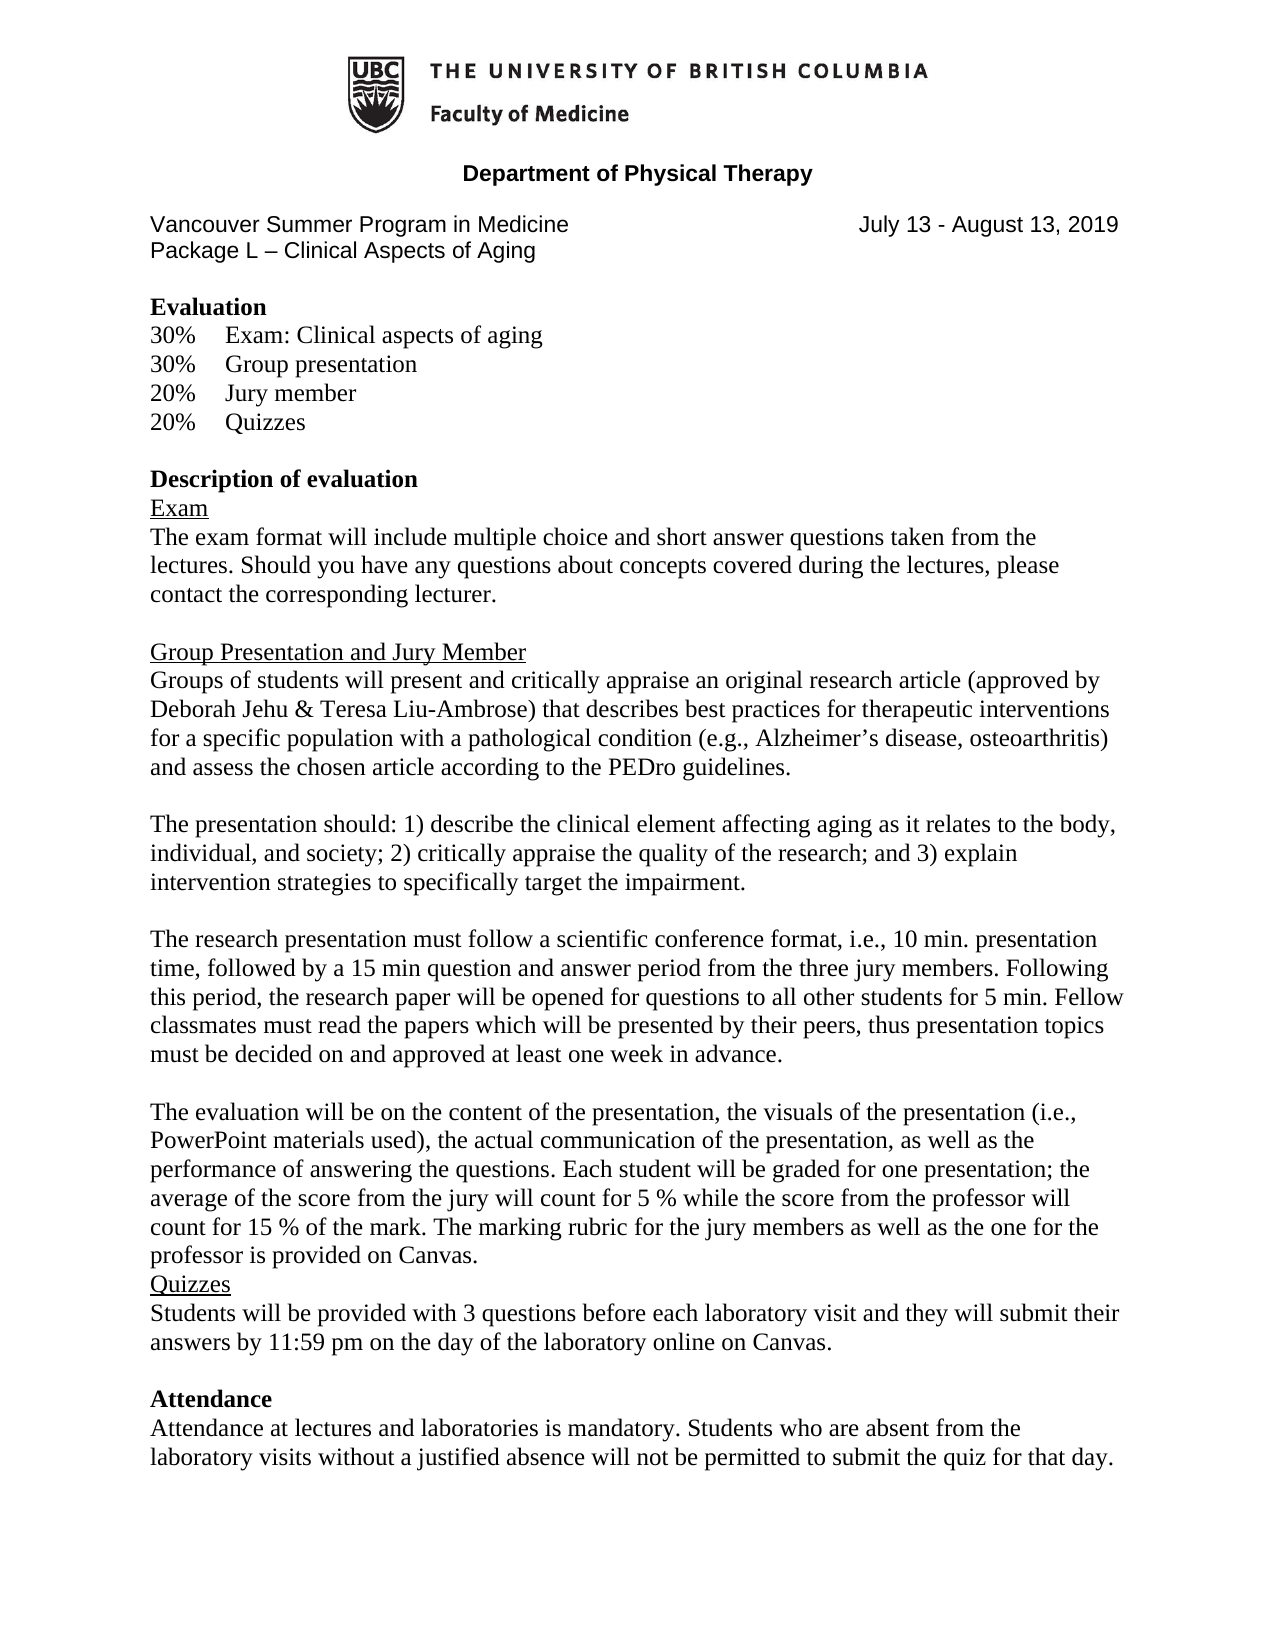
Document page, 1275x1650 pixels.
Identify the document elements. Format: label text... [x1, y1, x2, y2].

text The research presentation must follow a scientific conference format, i.e., 10 min. presentation time, followed by a 15 min question and answer period from the three jury members. Following this period, the research paper will be opened for questions to all other students for 5 min. Fellow classmates must read the papers which will be presented by their peers, thus presentation topics must be decided on and approved at least one week in advance. [150, 924, 1125, 1068]
text Exam [150, 493, 1125, 522]
picture [320, 30, 955, 160]
text Group Presentation and Jury Member [150, 637, 1125, 665]
text 30% Group presentation [150, 349, 1125, 378]
text 30% Exam: Clinical aspects of aging [150, 320, 1125, 349]
text The evaluation will be on the content of the presentation, the visuals of the presentation (i.e., PowerPoint materials used), the actual communication of the presentation, as well as the performance of answering the questions. Each student will be graded for one presentation; the average of the score from the jury will count for 5 % while the score from the professor will count for 15 % of the mark. The marking rubric for the jury members as well as the one for the professor is provided on Canvas. [150, 1097, 1125, 1269]
text 20% Jury member [150, 378, 1125, 407]
text Quizzes [150, 1269, 1125, 1298]
text The exam format will include multiple choice and short answer questions taken from the lectures. Should you have any questions about concepts covered during the lectures, please contact the corresponding lecturer. [150, 522, 1125, 608]
text 20% Quizzes [150, 407, 1125, 435]
text Description of evaluation [150, 464, 1125, 493]
text The presentation should: 1) describe the clinical element affecting aging as it relates to the body, individual, and society; 2) critically appraise the quality of the research; and 3) explain intervention strategies to specifically target the impairment. [150, 809, 1125, 895]
text Students will be provided with 3 questions before each laboratory visit and they will submit their answers by 11:59 pm on the day of the laboratory online on Canvas. [150, 1298, 1125, 1355]
text Attendance [150, 1384, 1125, 1413]
text Evaluation [150, 292, 1125, 320]
text Groups of students will present and critically appraise an original research article (approved by Deborah Jehu & Teresa Liu-Ambrose) that describes best practices for therapeutic interventions for a specific population with a pathological condition (e.g., Alzheimer’s disease, osteoarthritis) and assess the chosen article according to the PEDro guidelines. [150, 665, 1125, 780]
